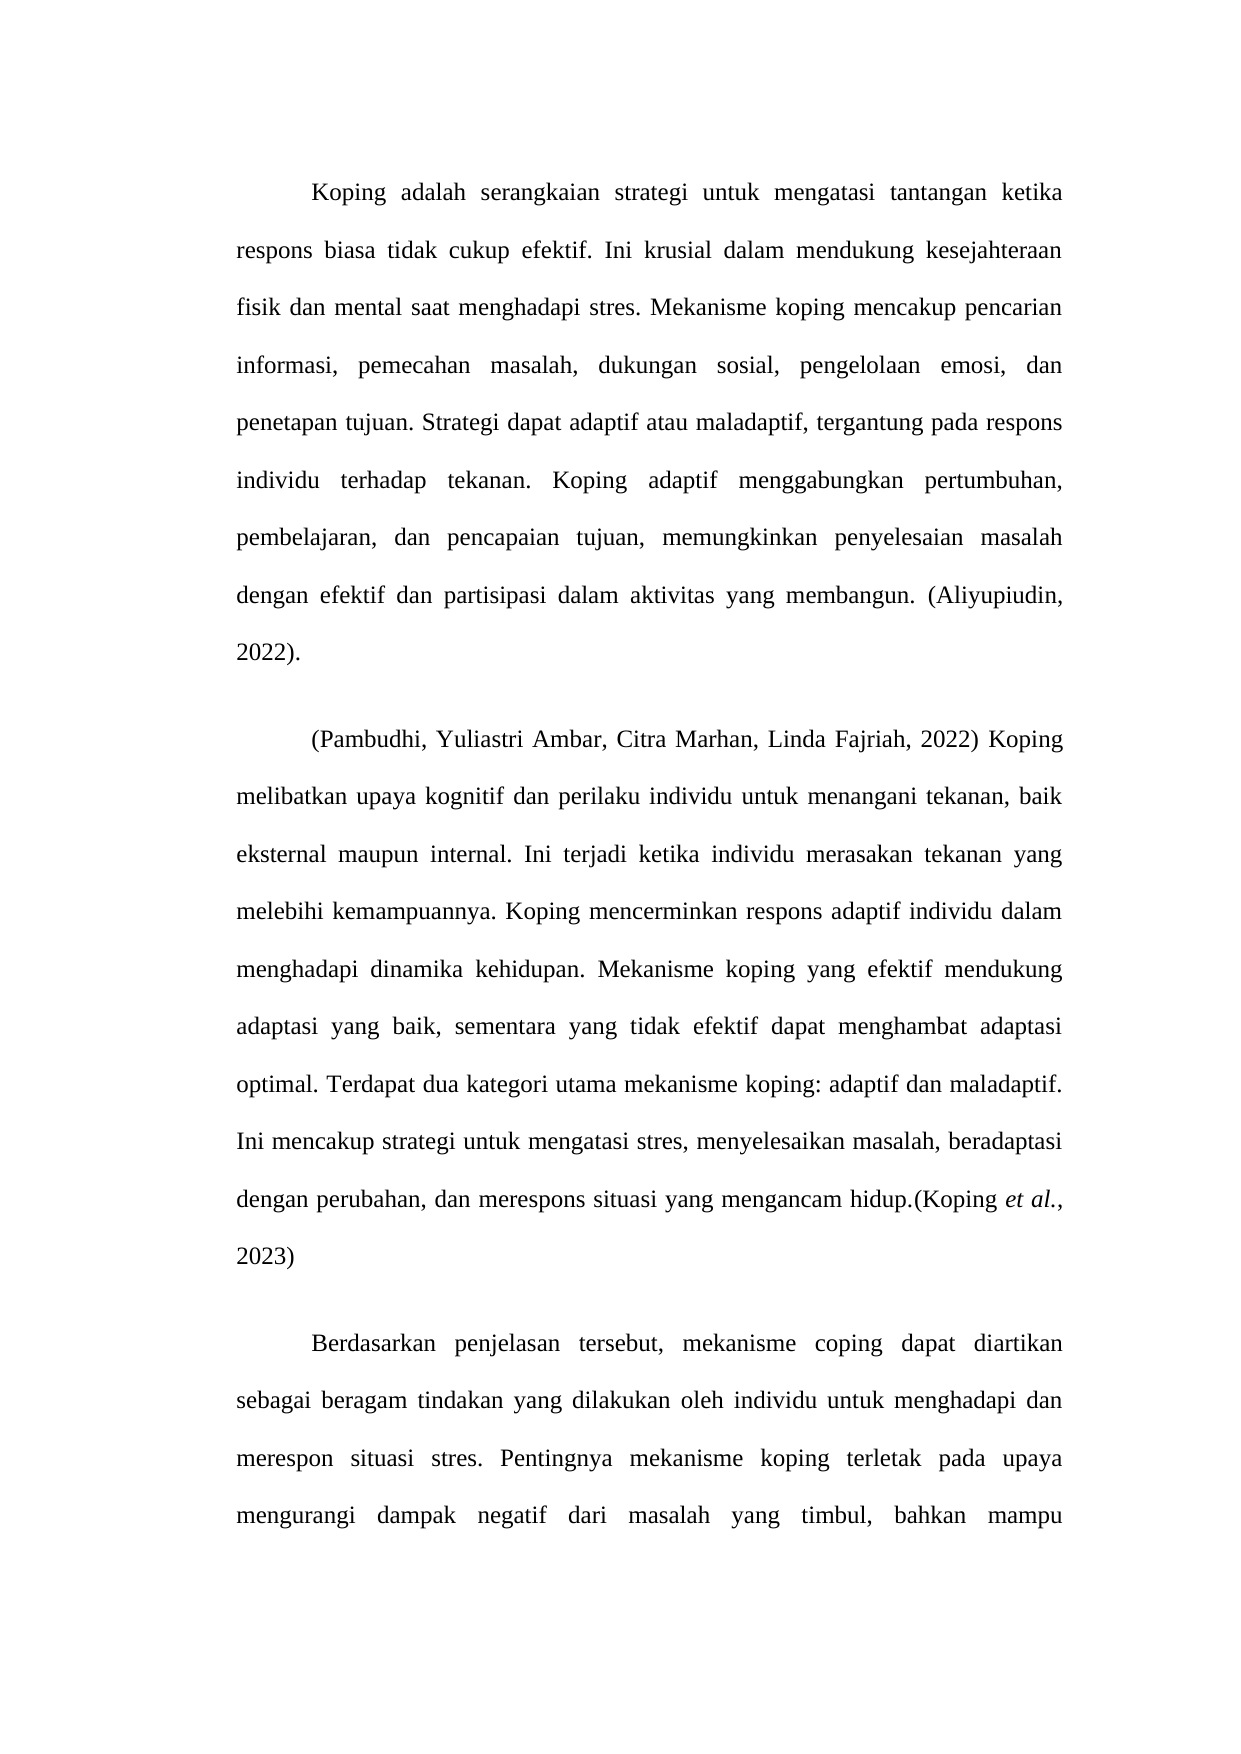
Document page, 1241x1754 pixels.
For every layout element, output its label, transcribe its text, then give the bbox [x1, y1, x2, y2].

text Koping adalah serangkaian strategi untuk mengatasi tantangan ketika respons biasa tidak cukup efektif. Ini krusial dalam mendukung kesejahteraan fisik dan mental saat menghadapi stres. Mekanisme koping mencakup pencarian informasi, pemecahan masalah, dukungan sosial, pengelolaan emosi, dan penetapan tujuan. Strategi dapat adaptif atau maladaptif, tergantung pada respons individu terhadap tekanan. Koping adaptif menggabungkan pertumbuhan, pembelajaran, dan pencapaian tujuan, memungkinkan penyelesaian masalah dengan efektif dan partisipasi dalam aktivitas yang membangun. (Aliyupiudin, 2022). [236, 177, 1063, 666]
text (Pambudhi, Yuliastri Ambar, Citra Marhan, Linda Fajriah, 2022) Koping melibatkan upaya kognitif dan perilaku individu untuk menangani tekanan, baik eksternal maupun internal. Ini terjadi ketika individu merasakan tekanan yang melebihi kemampuannya. Koping mencerminkan respons adaptif individu dalam menghadapi dinamika kehidupan. Mekanisme koping yang efektif mendukung adaptasi yang baik, sementara yang tidak efektif dapat menghambat adaptasi optimal. Terdapat dua kategori utama mekanisme koping: adaptif dan maladaptif. Ini mencakup strategi untuk mengatasi stres, menyelesaikan masalah, beradaptasi dengan perubahan, dan merespons situasi yang mengancam hidup.(Koping et al., 2023) [236, 724, 1063, 1270]
